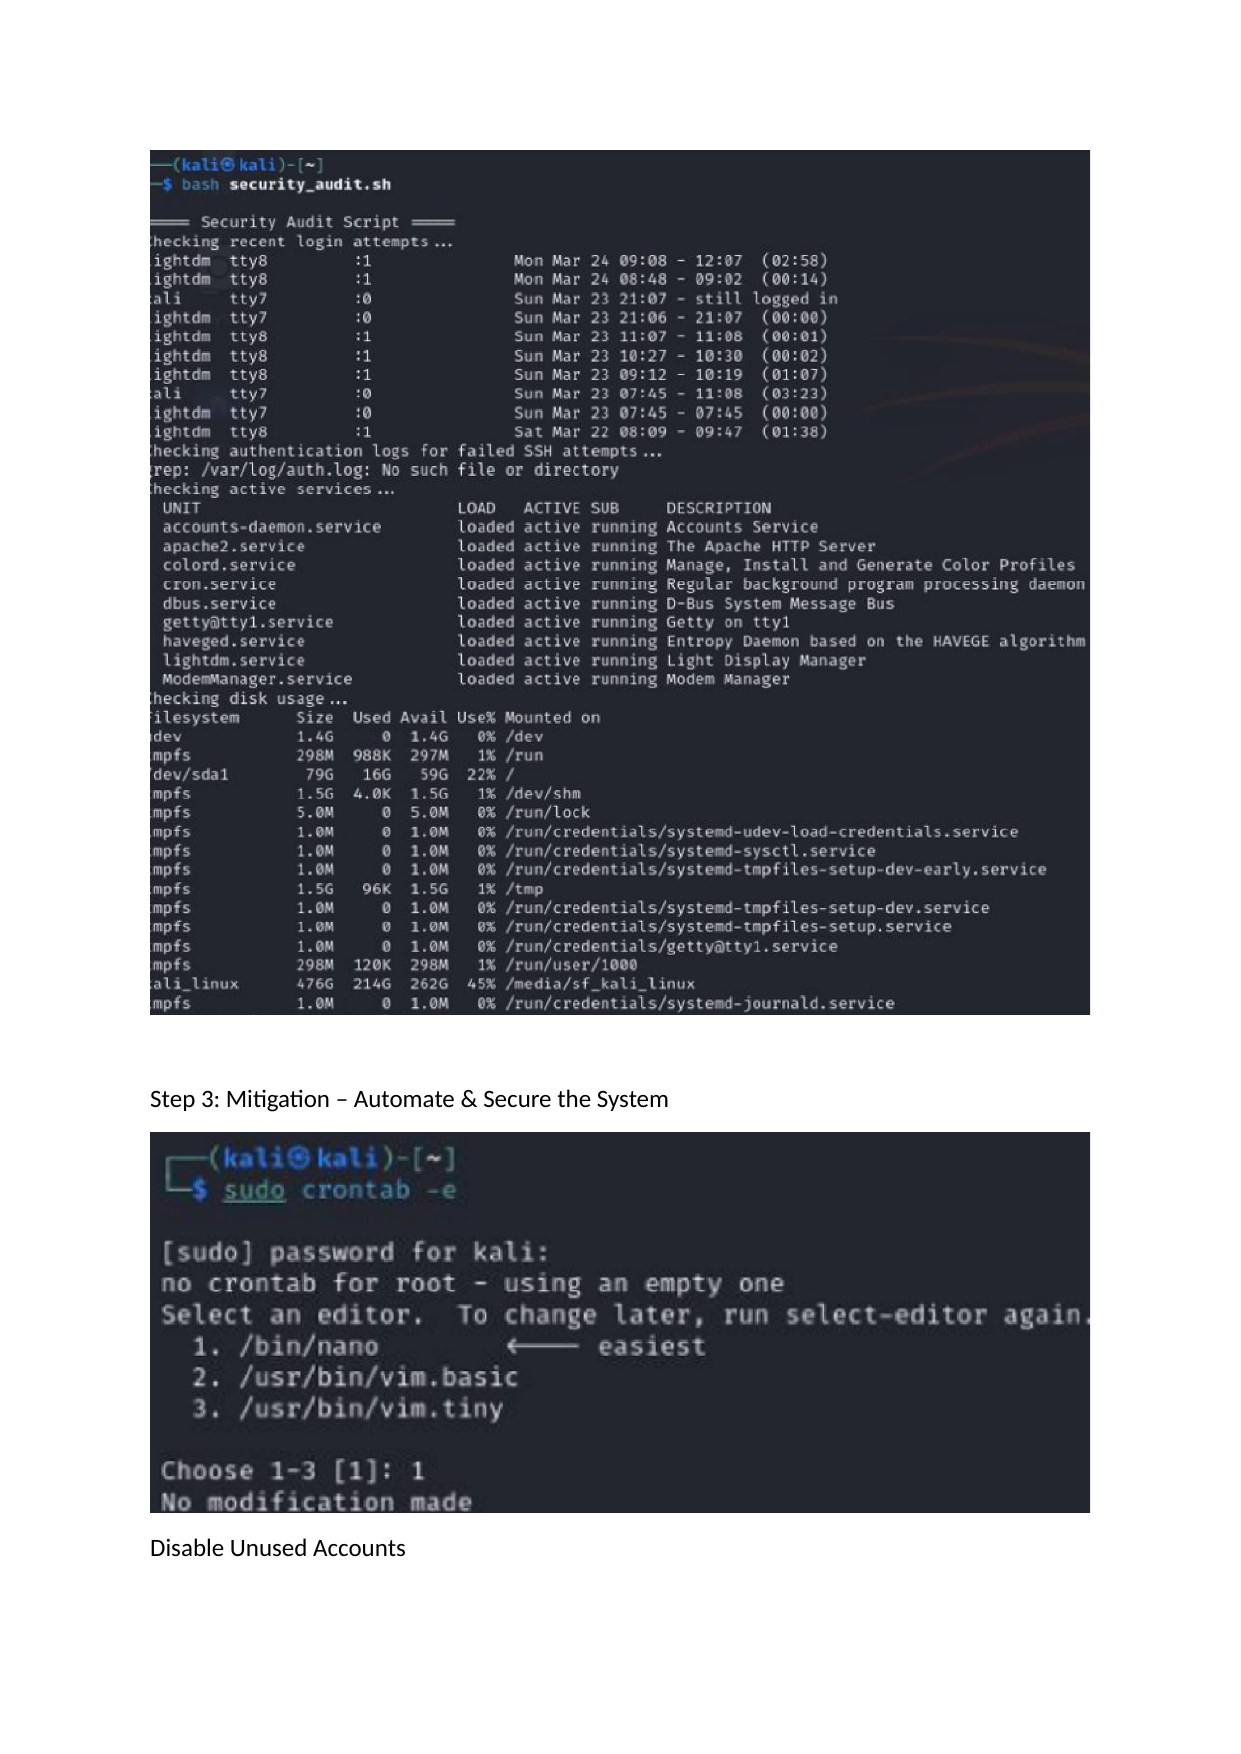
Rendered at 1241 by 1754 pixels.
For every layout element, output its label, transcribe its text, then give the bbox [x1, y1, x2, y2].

picture [150, 150, 1091, 1015]
text Step 3: Mitigation – Automate & Secure the System [150, 1083, 1090, 1114]
text Disable Unused Accounts [150, 1532, 1090, 1562]
picture [150, 1132, 1091, 1513]
